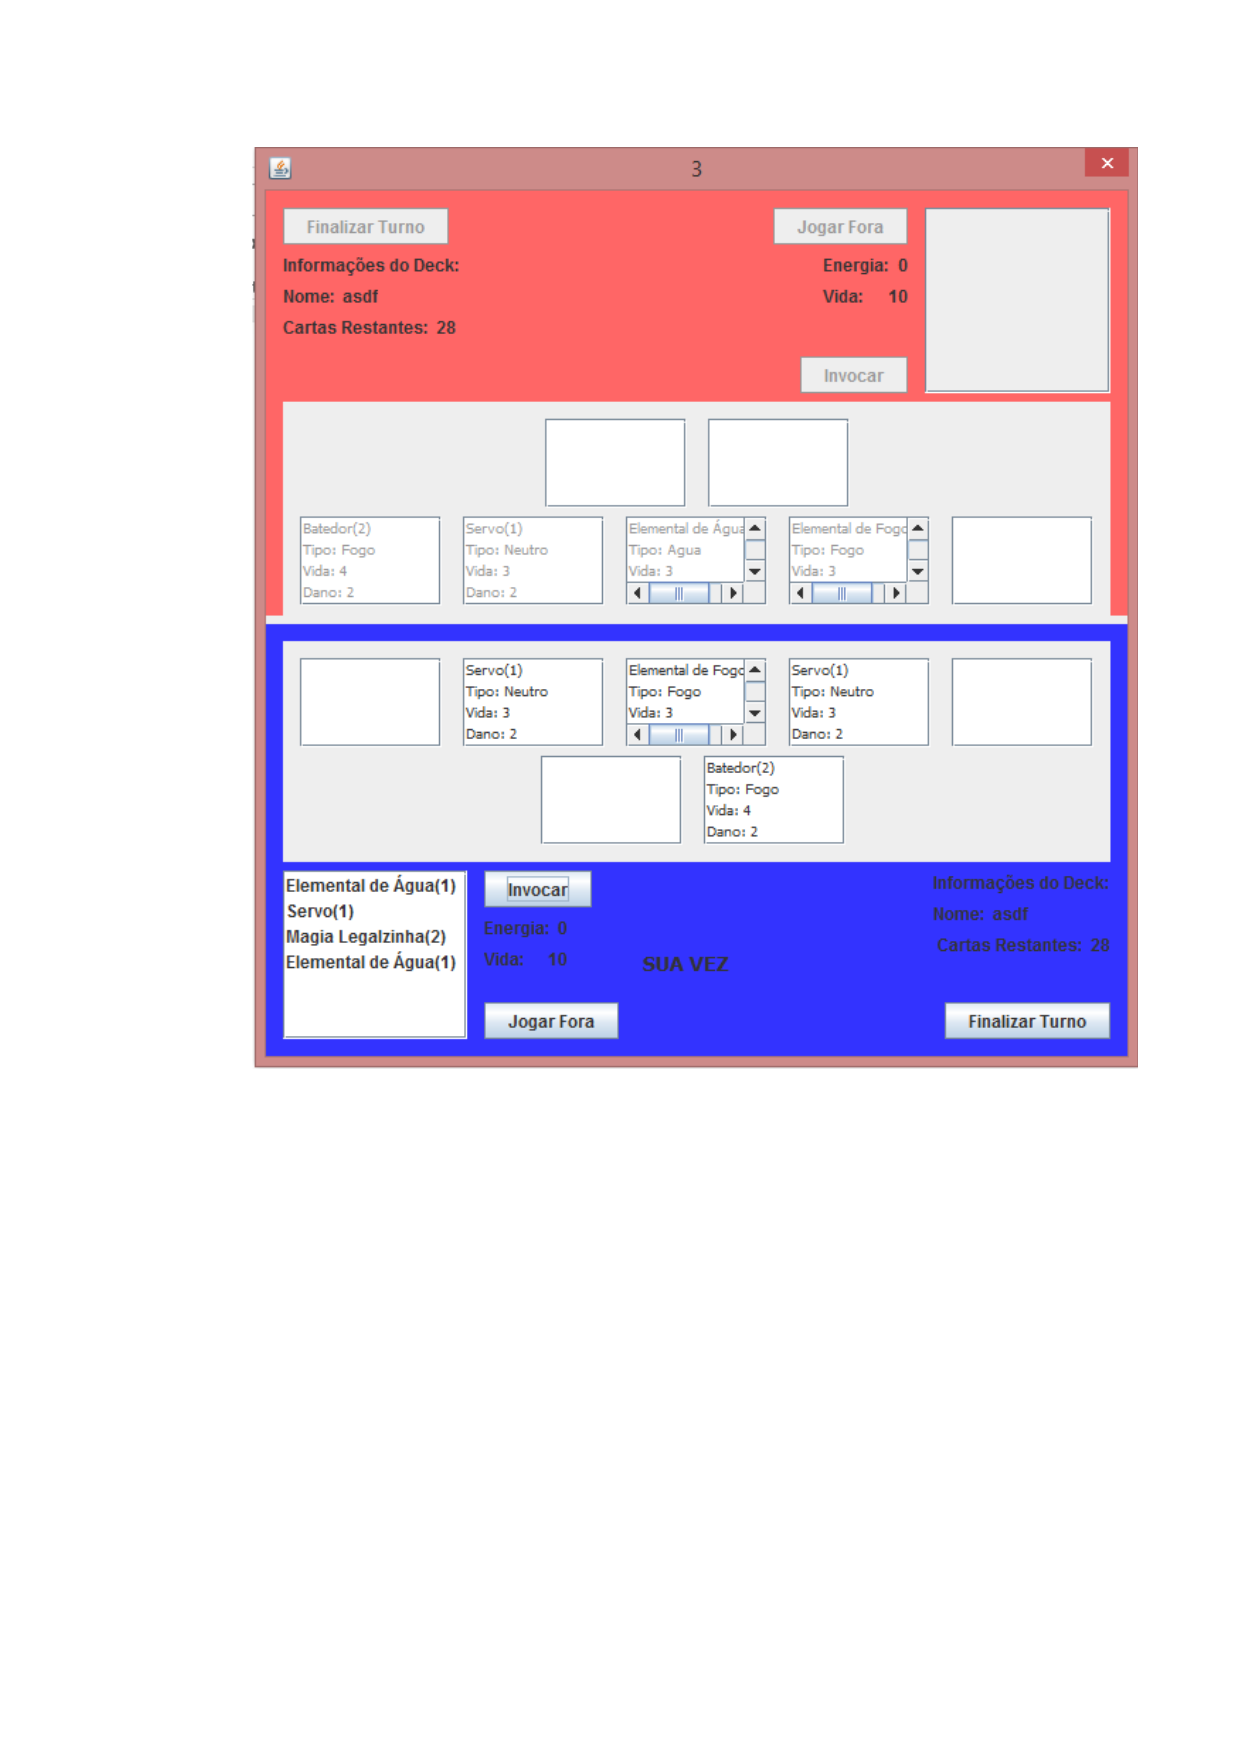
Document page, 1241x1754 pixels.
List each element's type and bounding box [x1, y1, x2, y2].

picture [252, 147, 1138, 1069]
